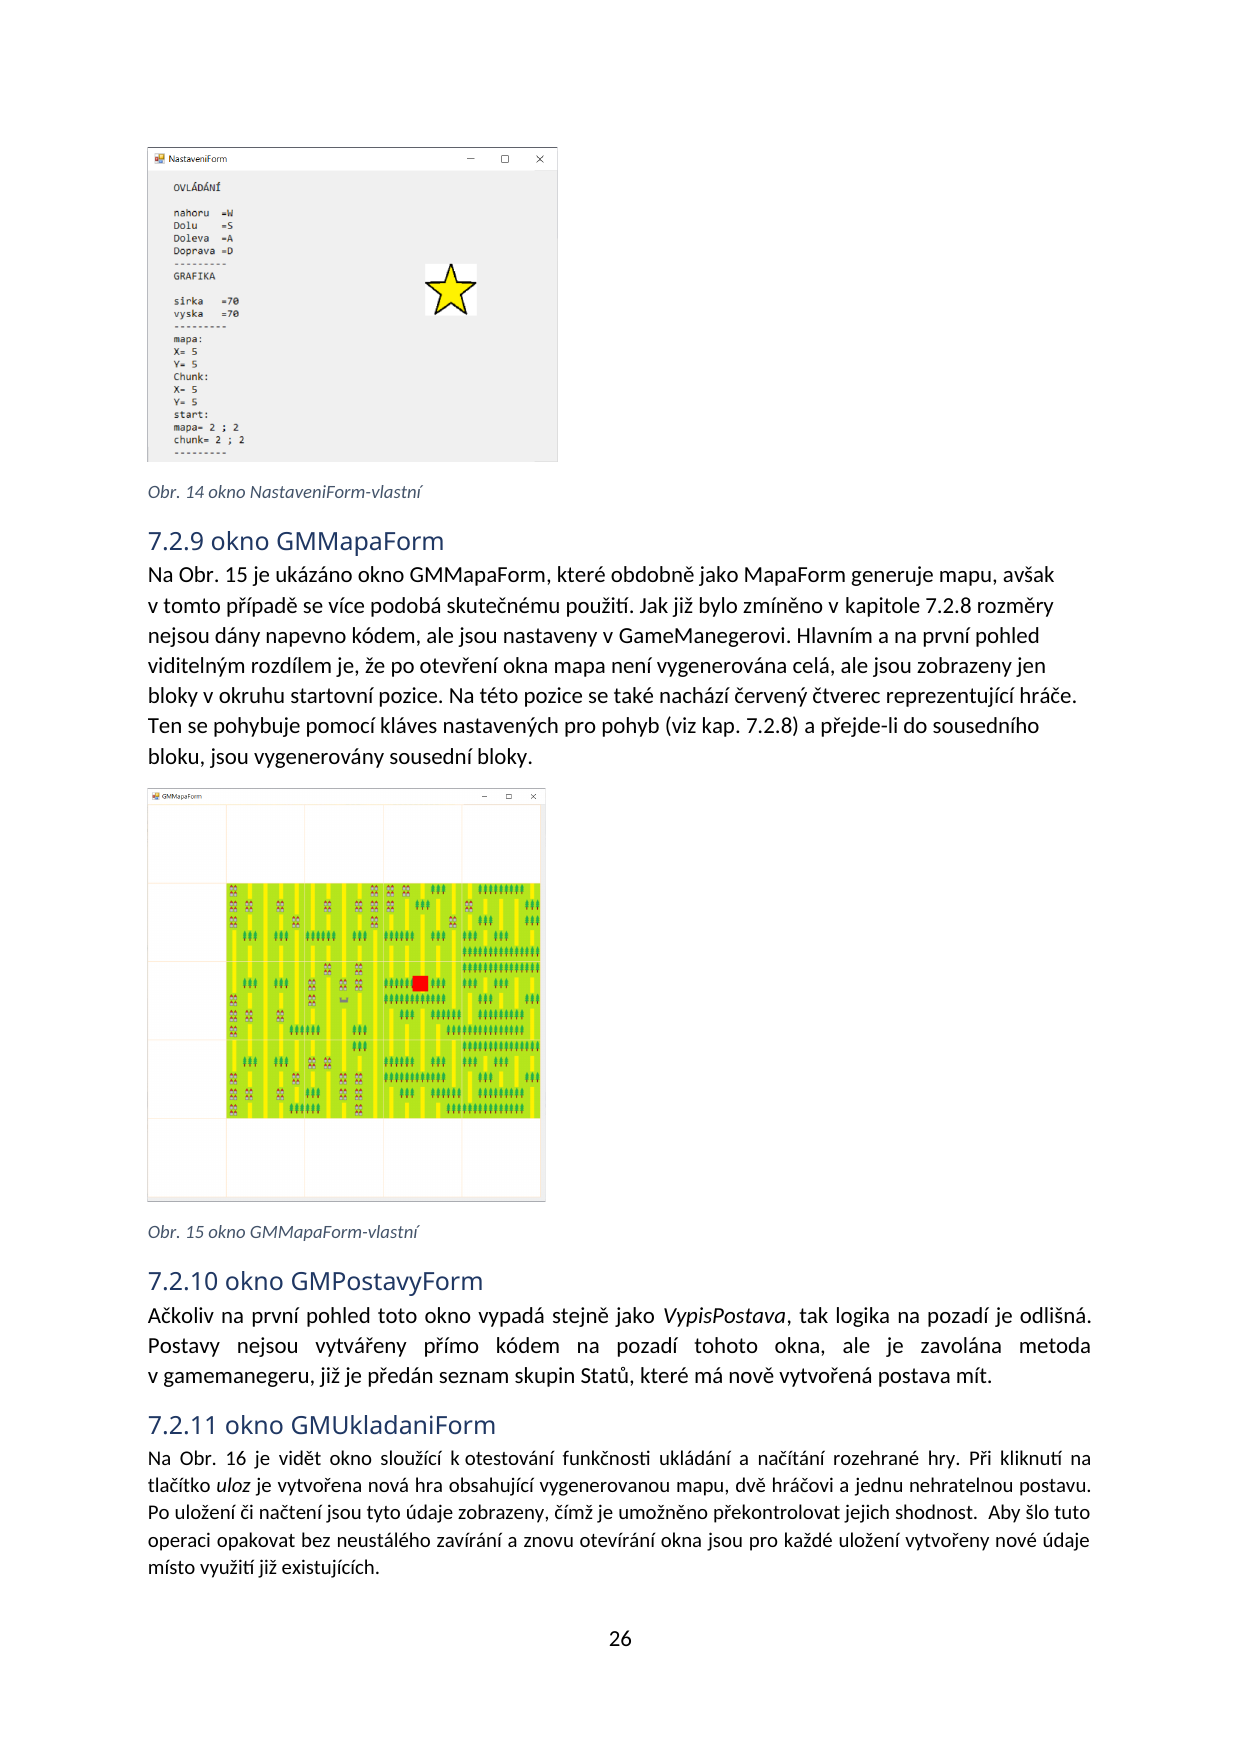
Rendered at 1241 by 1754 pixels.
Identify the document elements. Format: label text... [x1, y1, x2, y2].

picture [147, 147, 558, 462]
picture [147, 788, 546, 1202]
subtitle 7.2.10 okno GMPostavyForm [148, 1264, 1093, 1298]
subtitle 7.2.9 okno GMMapaForm [148, 524, 1093, 558]
subtitle 7.2.11 okno GMUkladaniForm [148, 1408, 1093, 1442]
text Na Obr. 15 je ukázáno okno GMMapaForm, které obdobně jako MapaForm generuje mapu, avšak v tomto případě se více podobá skutečnému použití. Jak již bylo zmíněno v kapitole 7.2.8 rozměry nejsou dány napevno kódem, ale jsou nastaveny v GameManegerovi. Hlavním a na první pohled viditelným rozdílem je, že po otevření okna mapa není vygenerována celá, ale jsou zobrazeny jen bloky v okruhu startovní pozice. Na této pozice se také nachází červený čtverec reprezentující hráče. Ten se pohybuje pomocí kláves nastavených pro pohyb (viz kap. 7.2.8) a přejde-li do sousedního bloku, jsou vygenerovány sousední bloky. [148, 561, 1093, 770]
text Ačkoliv na první pohled toto okno vypadá stejně jako VypisPostava, tak logika na pozadí je odlišná. Postavy nejsou vytvářeny přímo kódem na pozadí tohoto okna, ale je zavolána metoda v gamemanegeru, již je předán seznam skupin Statů, které má nově vytvořená postava mít. [148, 1301, 1093, 1389]
